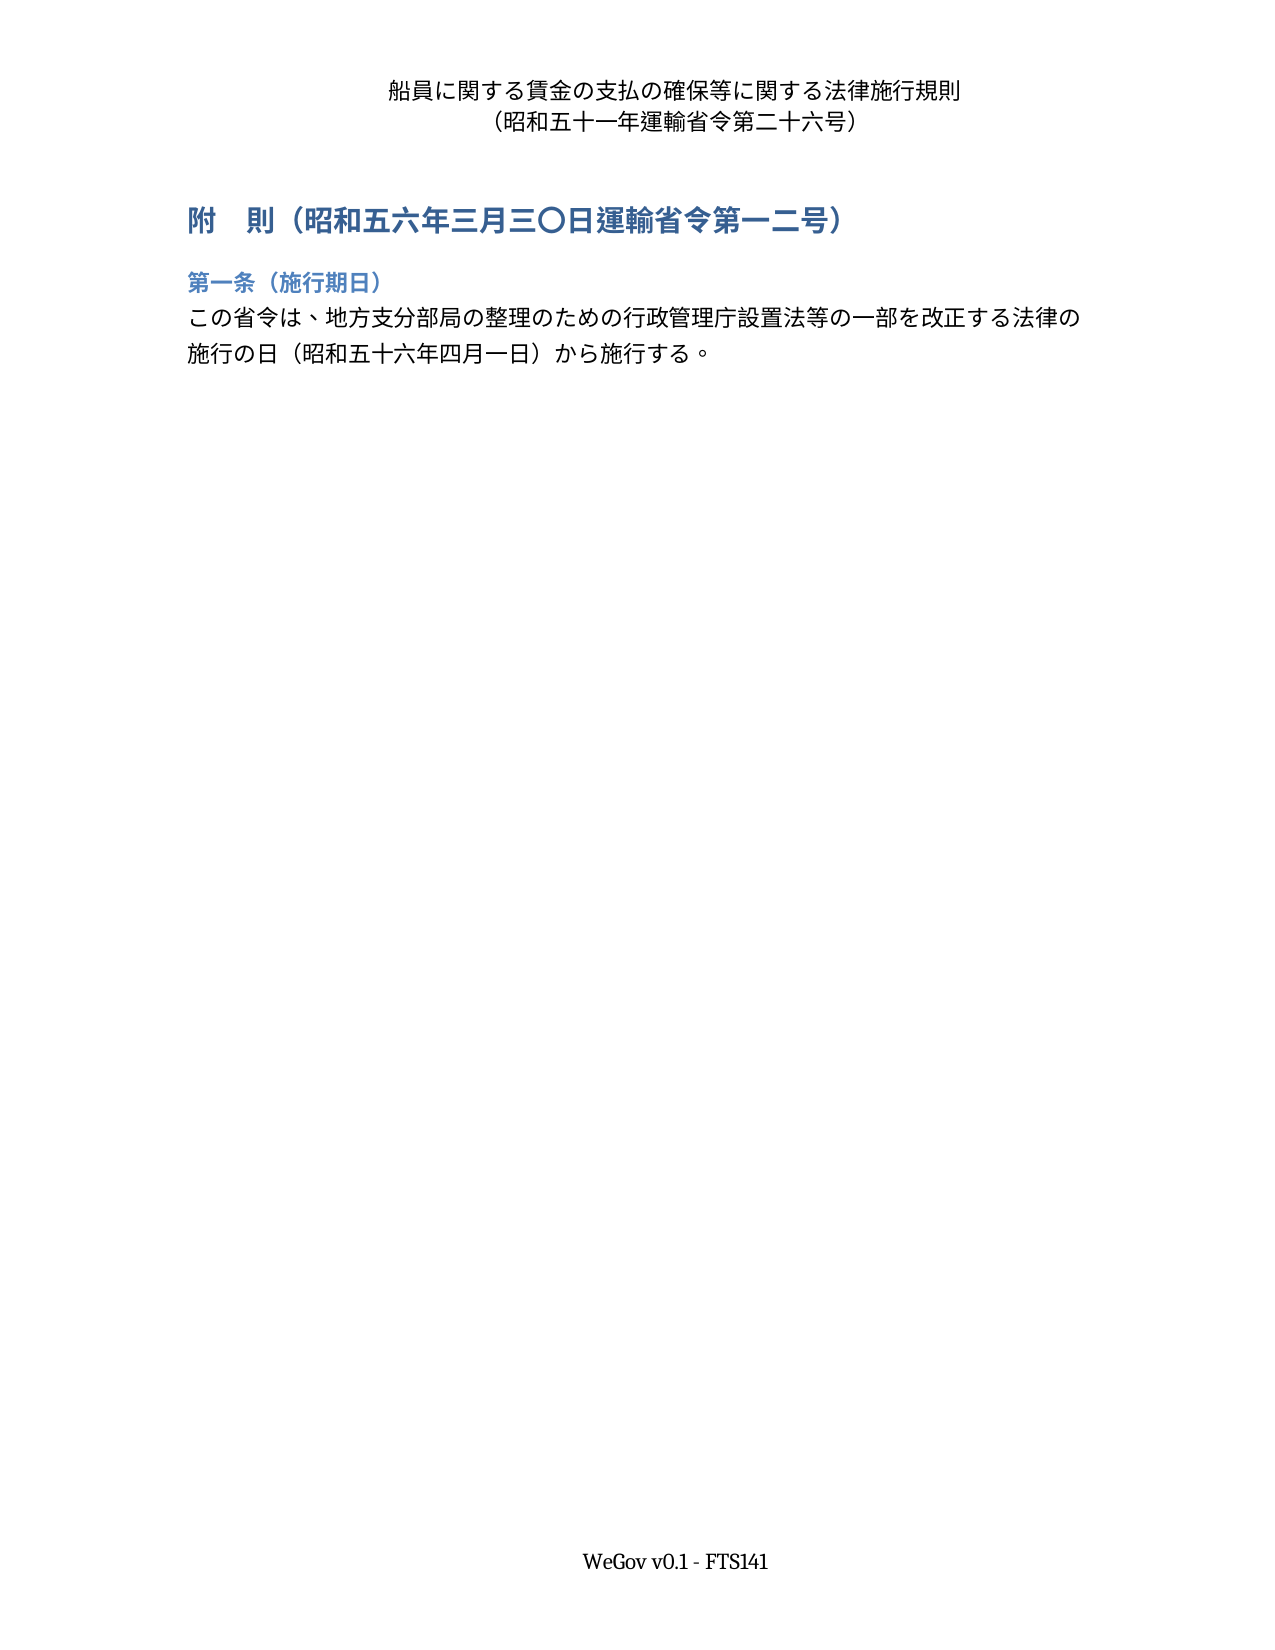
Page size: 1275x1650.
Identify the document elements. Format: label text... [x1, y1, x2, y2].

subtitle 附 則（昭和五六年三月三〇日運輸省令第一二号） [187, 200, 1087, 240]
subtitle 第一条（施行期日） [187, 266, 1087, 298]
text この省令は、地方支分部局の整理のための行政管理庁設置法等の一部を改正する法律の施行の日（昭和五十六年四月一日）から施行する。 [187, 302, 1087, 369]
